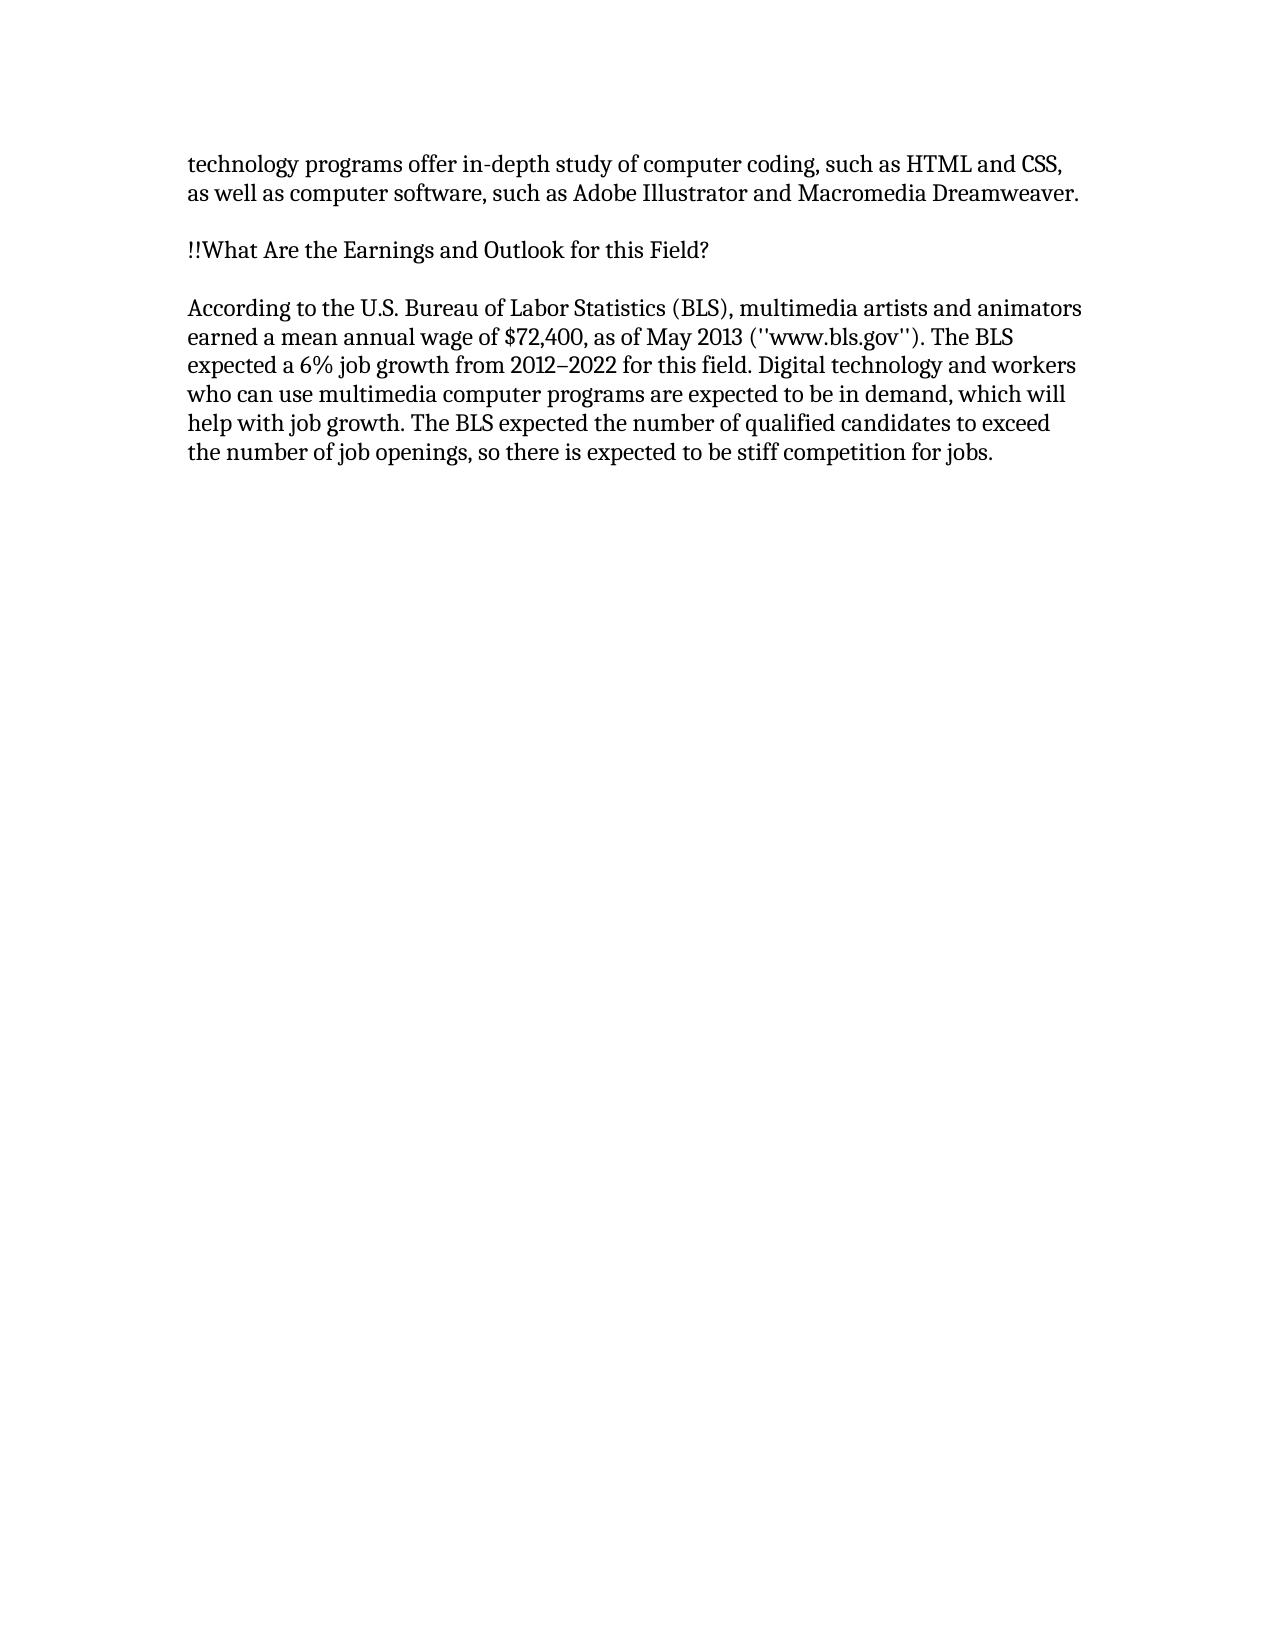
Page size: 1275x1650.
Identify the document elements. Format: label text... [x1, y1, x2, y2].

text !!What Are the Earnings and Outlook for this Field? [187, 236, 1087, 265]
text According to the U.S. Bureau of Labor Statistics (BLS), multimedia artists and animators earned a mean annual wage of $72,400, as of May 2013 (''www.bls.gov''). The BLS expected a 6% job growth from 2012–2022 for this field. Digital technology and workers who can use multimedia computer programs are expected to be in demand, which will help with job growth. The BLS expected the number of qualified candidates to exceed the number of job openings, so there is expected to be stiff competition for jobs. [187, 294, 1087, 466]
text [187, 150, 1087, 207]
